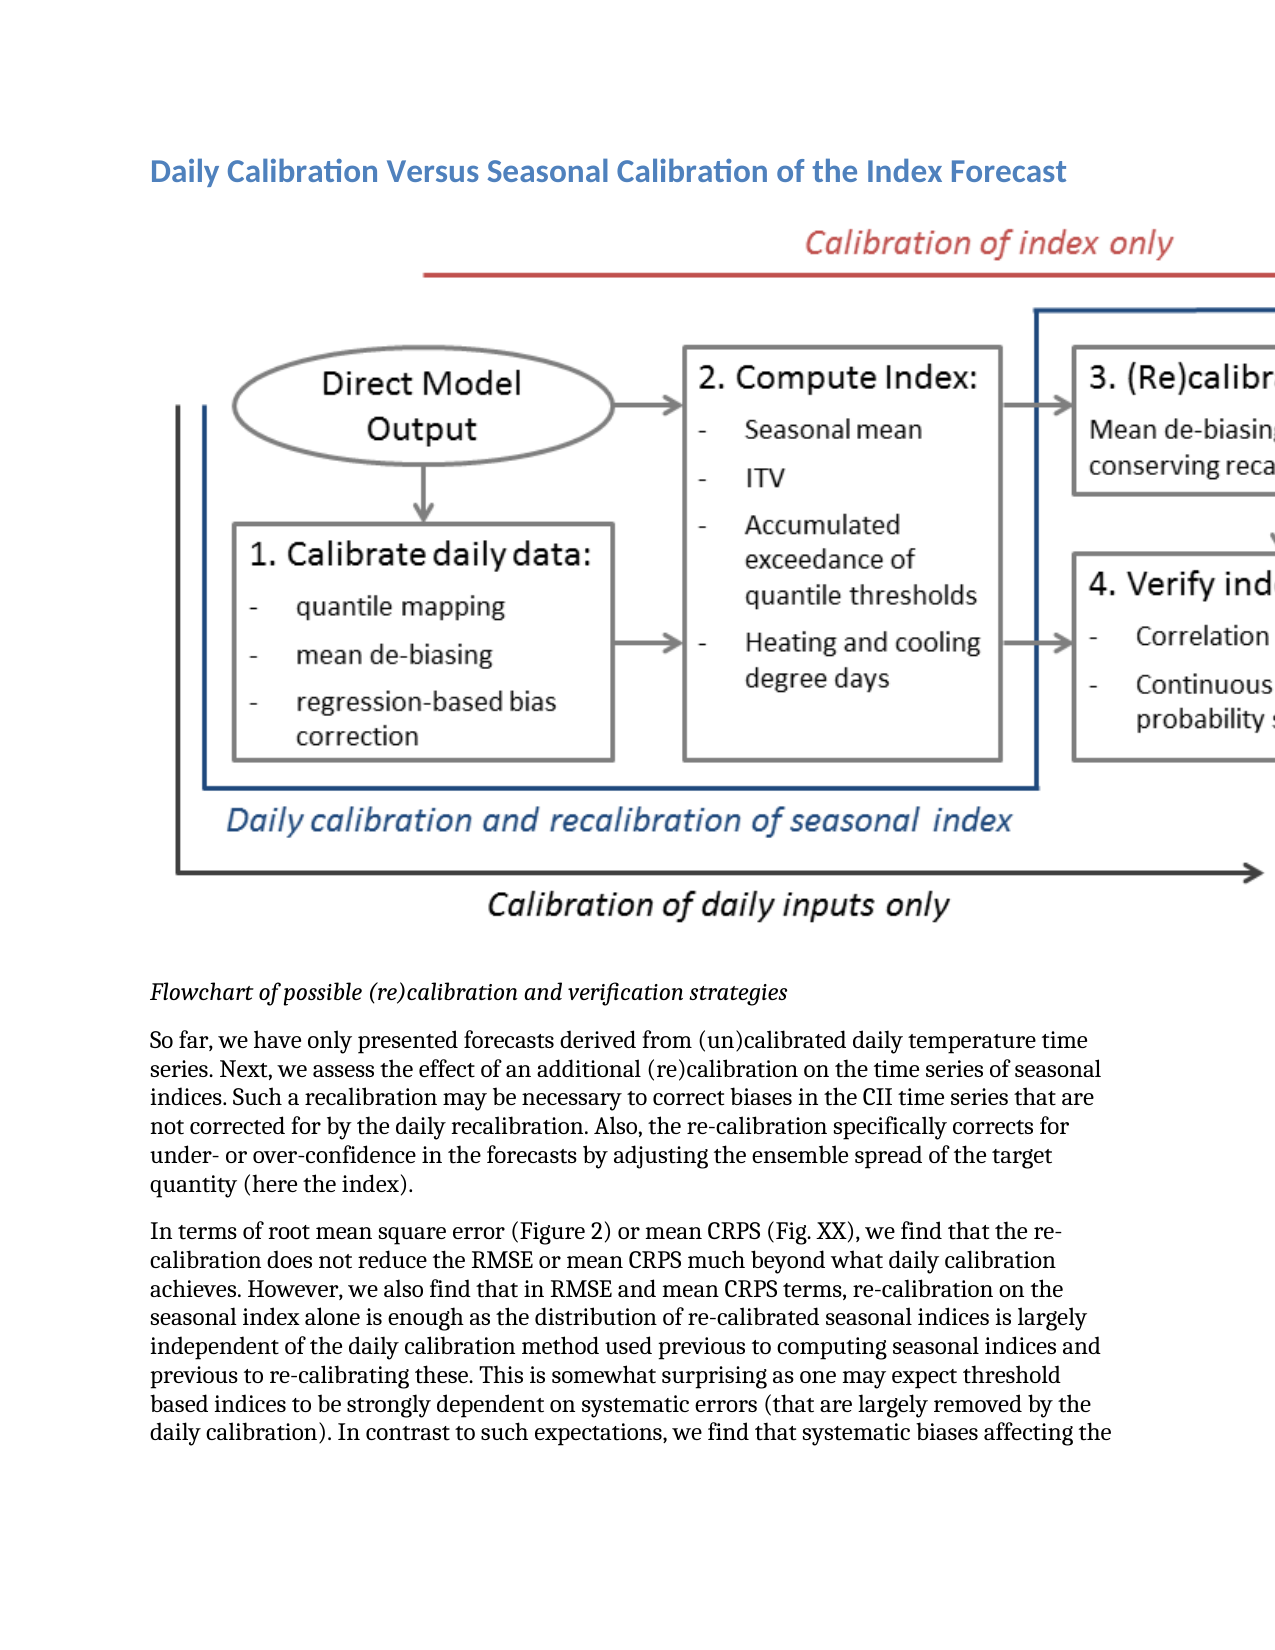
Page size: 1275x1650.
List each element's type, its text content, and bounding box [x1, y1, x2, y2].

picture [168, 209, 1275, 960]
subtitle Daily Calibration Versus Seasonal Calibration of the Index Forecast [150, 150, 1125, 191]
text So far, we have only presented forecasts derived from (un)calibrated daily temperature time series. Next, we assess the effect of an additional (re)calibration on the time series of seasonal indices. Such a recalibration may be necessary to correct biases in the CII time series that are not corrected for by the daily recalibration. Also, the re-calibration specifically corrects for under- or over-confidence in the forecasts by adjusting the ensemble spread of the target quantity (here the index). [150, 1026, 1125, 1198]
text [150, 1217, 1125, 1447]
text Flowchart of possible (re)calibration and verification strategies [150, 978, 1125, 1007]
